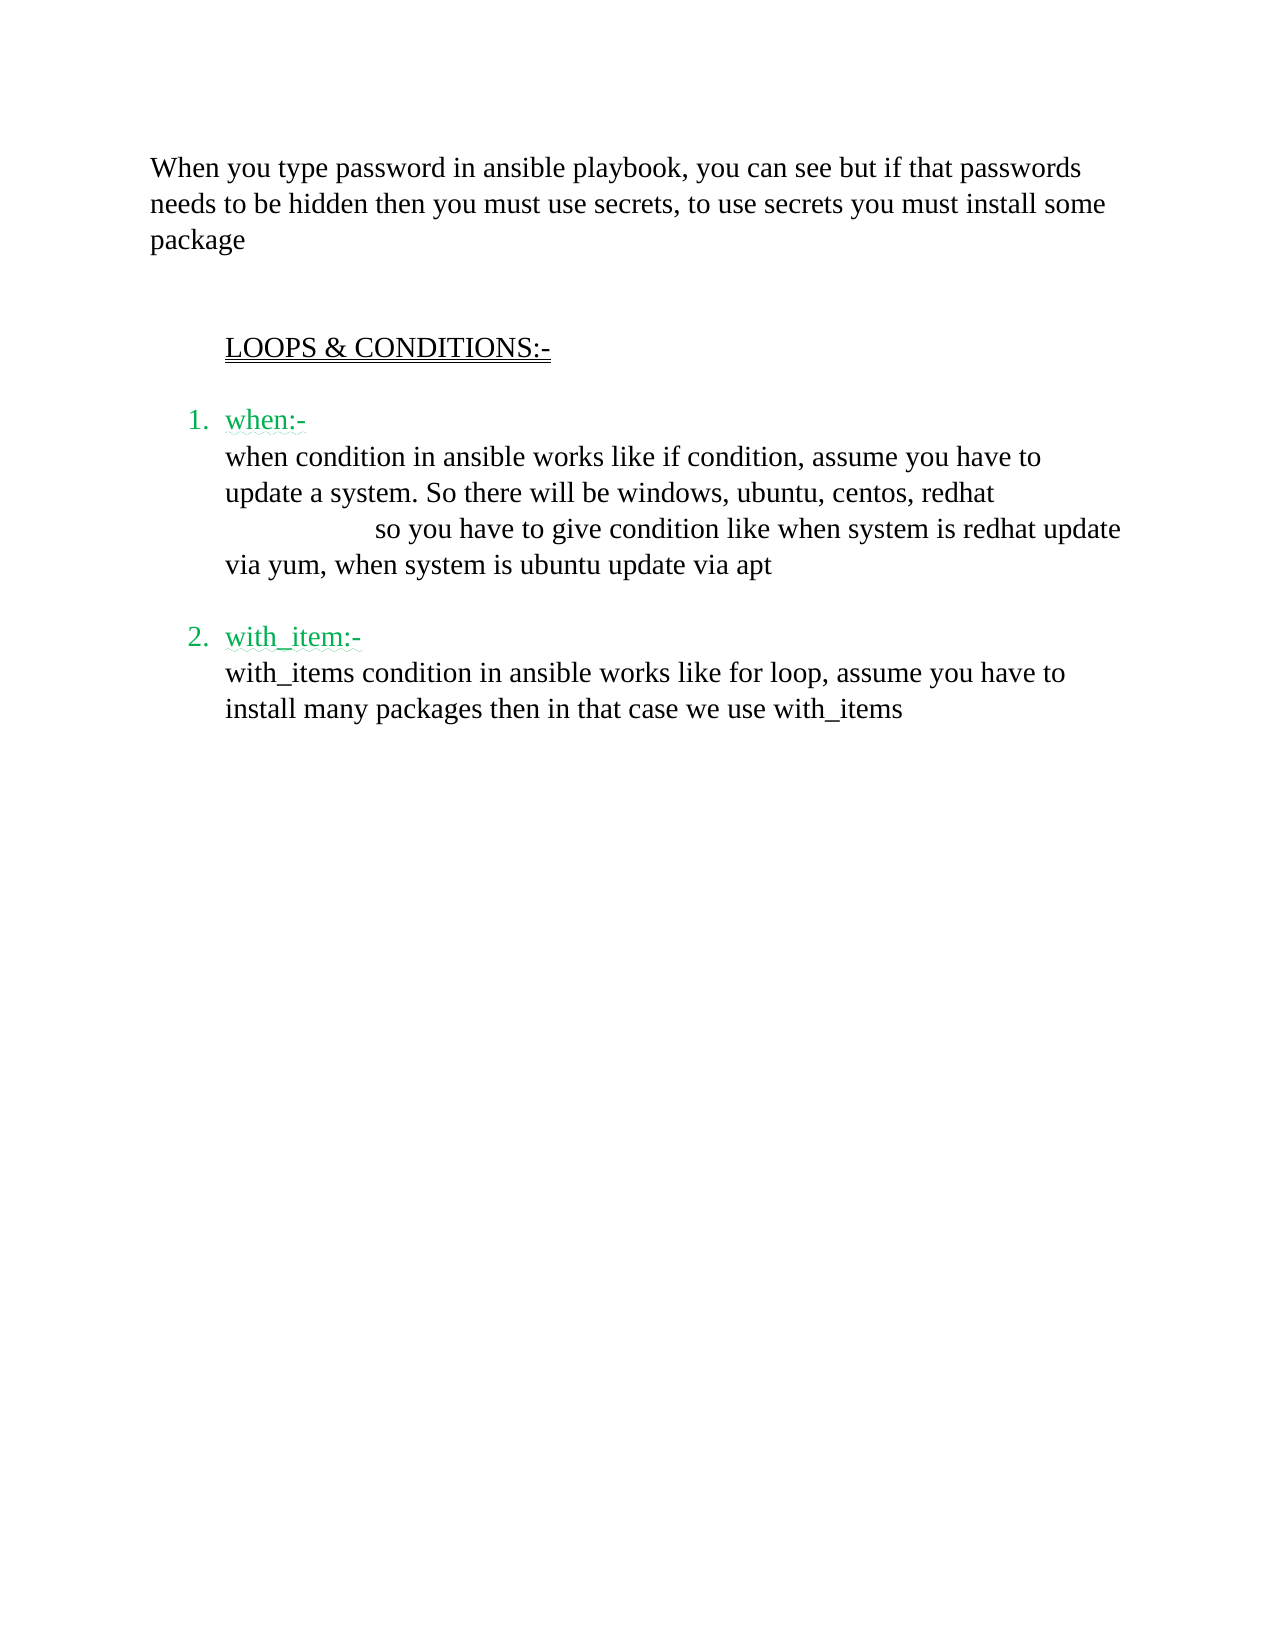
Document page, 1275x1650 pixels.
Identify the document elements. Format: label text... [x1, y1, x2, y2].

list when:- [187, 402, 1125, 436]
text When you type password in ansible playbook, you can see but if that passwords needs to be hidden then you must use secrets, to use secrets you must install some package [150, 150, 1125, 256]
list with_items condition in ansible works like for loop, assume you have to install many packages then in that case we use with_items [225, 656, 1125, 725]
list with_item:- [187, 619, 1125, 653]
list when condition in ansible works like if condition, assume you have to update a system. So there will be windows, ubuntu, centos, redhat [225, 439, 1125, 508]
list so you have to give condition like when system is redhat update via yum, when system is ubuntu update via apt [225, 511, 1125, 581]
list LOOPS & CONDITIONS:- [225, 330, 1125, 364]
